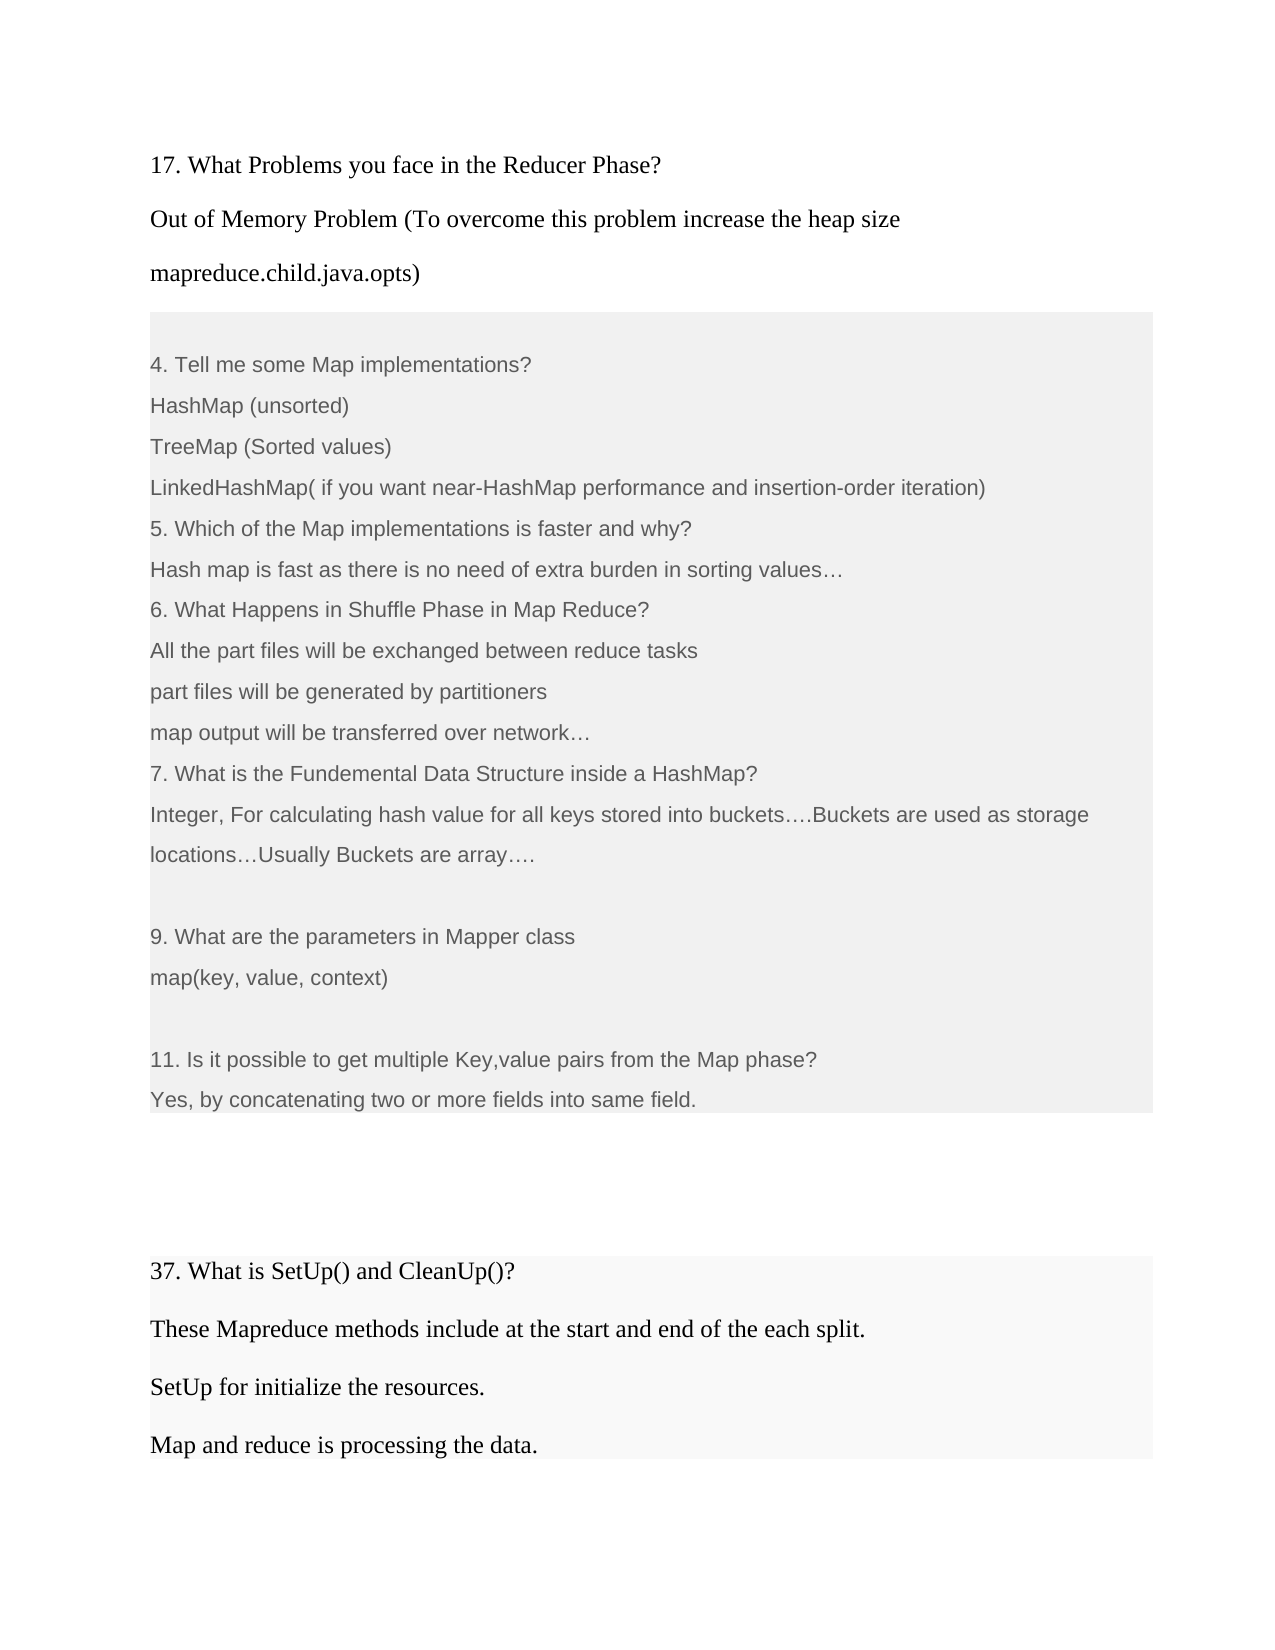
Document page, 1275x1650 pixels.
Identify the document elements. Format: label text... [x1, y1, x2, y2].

text 4. Tell me some Map implementations? [150, 352, 1153, 378]
text map(key, value, context) [150, 965, 1153, 990]
text mapreduce.child.java.opts) [150, 258, 1153, 286]
text All the part files will be exchanged between reduce tasks [150, 638, 1153, 663]
text 7. What is the Fundemental Data Structure inside a HashMap? [150, 761, 1153, 786]
text 5. Which of the Map implementations is faster and why? [150, 516, 1153, 541]
text map output will be transferred over network… [150, 720, 1153, 745]
text SetUp for initialize the resources. [150, 1372, 1153, 1401]
text 11. Is it possible to get multiple Key,value pairs from the Map phase? [150, 1047, 1153, 1072]
text part files will be generated by partitioners [150, 679, 1153, 704]
text locations…Usually Buckets are array…. [150, 842, 1153, 868]
text 37. What is SetUp() and CleanUp()? [150, 1256, 1153, 1285]
text 6. What Happens in Shuffle Phase in Map Reduce? [150, 597, 1153, 623]
text Integer, For calculating hash value for all keys stored into buckets….Buckets are used as storage [150, 802, 1153, 827]
text 17. What Problems you face in the Reducer Phase? [150, 150, 1153, 179]
text Yes, by concatenating two or more fields into same field. [150, 1087, 1153, 1113]
text Out of Memory Problem (To overcome this problem increase the heap size [150, 204, 1153, 233]
text TreeMap (Sorted values) [150, 434, 1153, 459]
text Map and reduce is processing the data. [150, 1430, 1153, 1459]
text Hash map is fast as there is no need of extra burden in sorting values… [150, 557, 1153, 582]
text These Mapreduce methods include at the start and end of the each split. [150, 1314, 1153, 1343]
text LinkedHashMap( if you want near-HashMap performance and insertion-order iteration) [150, 475, 1153, 500]
text HashMap (unsorted) [150, 393, 1153, 418]
text 9. What are the parameters in Mapper class [150, 924, 1153, 949]
